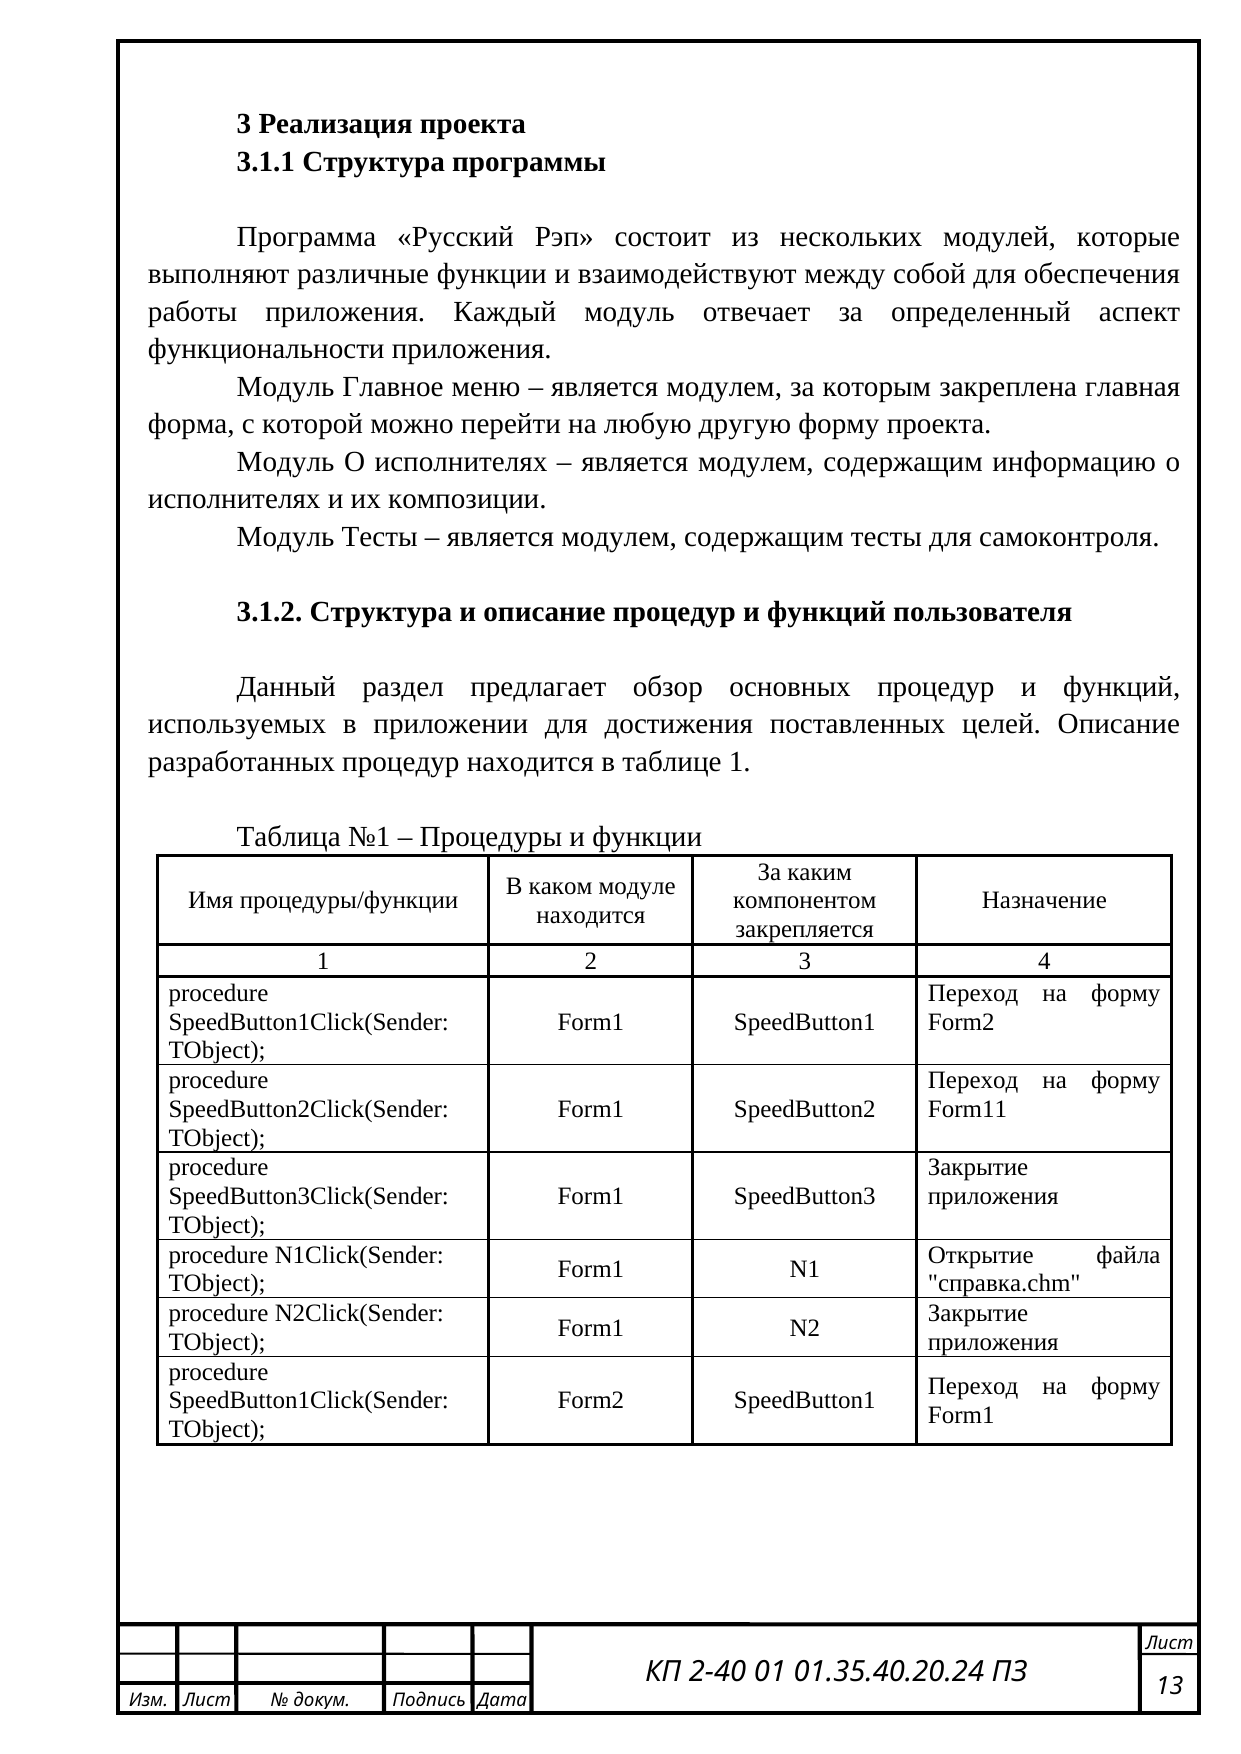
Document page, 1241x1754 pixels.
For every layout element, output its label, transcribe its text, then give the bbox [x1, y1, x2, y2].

table_cell Form1 [490, 1240, 691, 1297]
table_cell Переход на форму Form2 [918, 978, 1170, 1064]
table_cell procedure SpeedButton2Click(Sender: TObject); [159, 1065, 487, 1151]
list Модуль Главное меню – является модулем, за которым закреплена главная форма, с которой можно перейти на любую другую форму проекта. [148, 366, 1181, 441]
table_cell SpeedButton3 [694, 1153, 915, 1239]
list 3 Реализация проекта [148, 103, 1181, 141]
table_cell 2 [490, 946, 691, 975]
table_cell Открытие файла "справка.chm" [918, 1240, 1170, 1297]
list Модуль Тесты – является модулем, содержащим тесты для самоконтроля. [148, 516, 1181, 553]
table_cell SpeedButton1 [694, 978, 915, 1064]
table_cell N2 [694, 1298, 915, 1356]
list Модуль О исполнителях – является модулем, содержащим информацию о исполнителях и их композиции. [148, 441, 1181, 516]
table_cell Form1 [490, 1065, 691, 1151]
table_cell Form1 [490, 978, 691, 1064]
list Таблица №1 – Процедуры и функции [148, 816, 1181, 853]
list 3.1.2. Структура и описание процедур и функций пользователя [148, 591, 1181, 628]
table_cell SpeedButton2 [694, 1065, 915, 1151]
table_header Имя процедуры/функции [159, 857, 487, 943]
table_cell procedure N1Click(Sender: TObject); [159, 1240, 487, 1297]
table_cell Закрытие приложения [918, 1153, 1170, 1239]
table_header За каким компонентом закрепляется [694, 857, 915, 943]
table_cell procedure SpeedButton1Click(Sender: TObject); [159, 978, 487, 1064]
table_cell procedure SpeedButton1Click(Sender: TObject); [159, 1357, 487, 1443]
table_cell procedure SpeedButton3Click(Sender: TObject); [159, 1153, 487, 1239]
table_cell SpeedButton1 [694, 1357, 915, 1443]
table_cell Переход на форму Form1 [918, 1357, 1170, 1443]
list Данный раздел предлагает обзор основных процедур и функций, используемых в приложении для достижения поставленных целей. Описание разработанных процедур находится в таблице 1. [148, 666, 1181, 778]
list 3.1.1 Структура программы [148, 141, 1181, 178]
table_cell Form1 [490, 1298, 691, 1356]
table_cell Form1 [490, 1153, 691, 1239]
table_cell 3 [694, 946, 915, 975]
table_header Назначение [918, 857, 1170, 943]
table_cell Переход на форму Form11 [918, 1065, 1170, 1151]
table_cell N1 [694, 1240, 915, 1297]
table_cell 1 [159, 946, 487, 975]
table_cell Закрытие приложения [918, 1298, 1170, 1356]
table_cell Form2 [490, 1357, 691, 1443]
list Программа «Русский Рэп» состоит из нескольких модулей, которые выполняют различные функции и взаимодействуют между собой для обеспечения работы приложения. Каждый модуль отвечает за определенный аспект функциональности приложения. [148, 216, 1181, 366]
table_cell procedure N2Click(Sender: TObject); [159, 1298, 487, 1356]
table_cell 4 [918, 946, 1170, 975]
table_header В каком модуле находится [490, 857, 691, 943]
